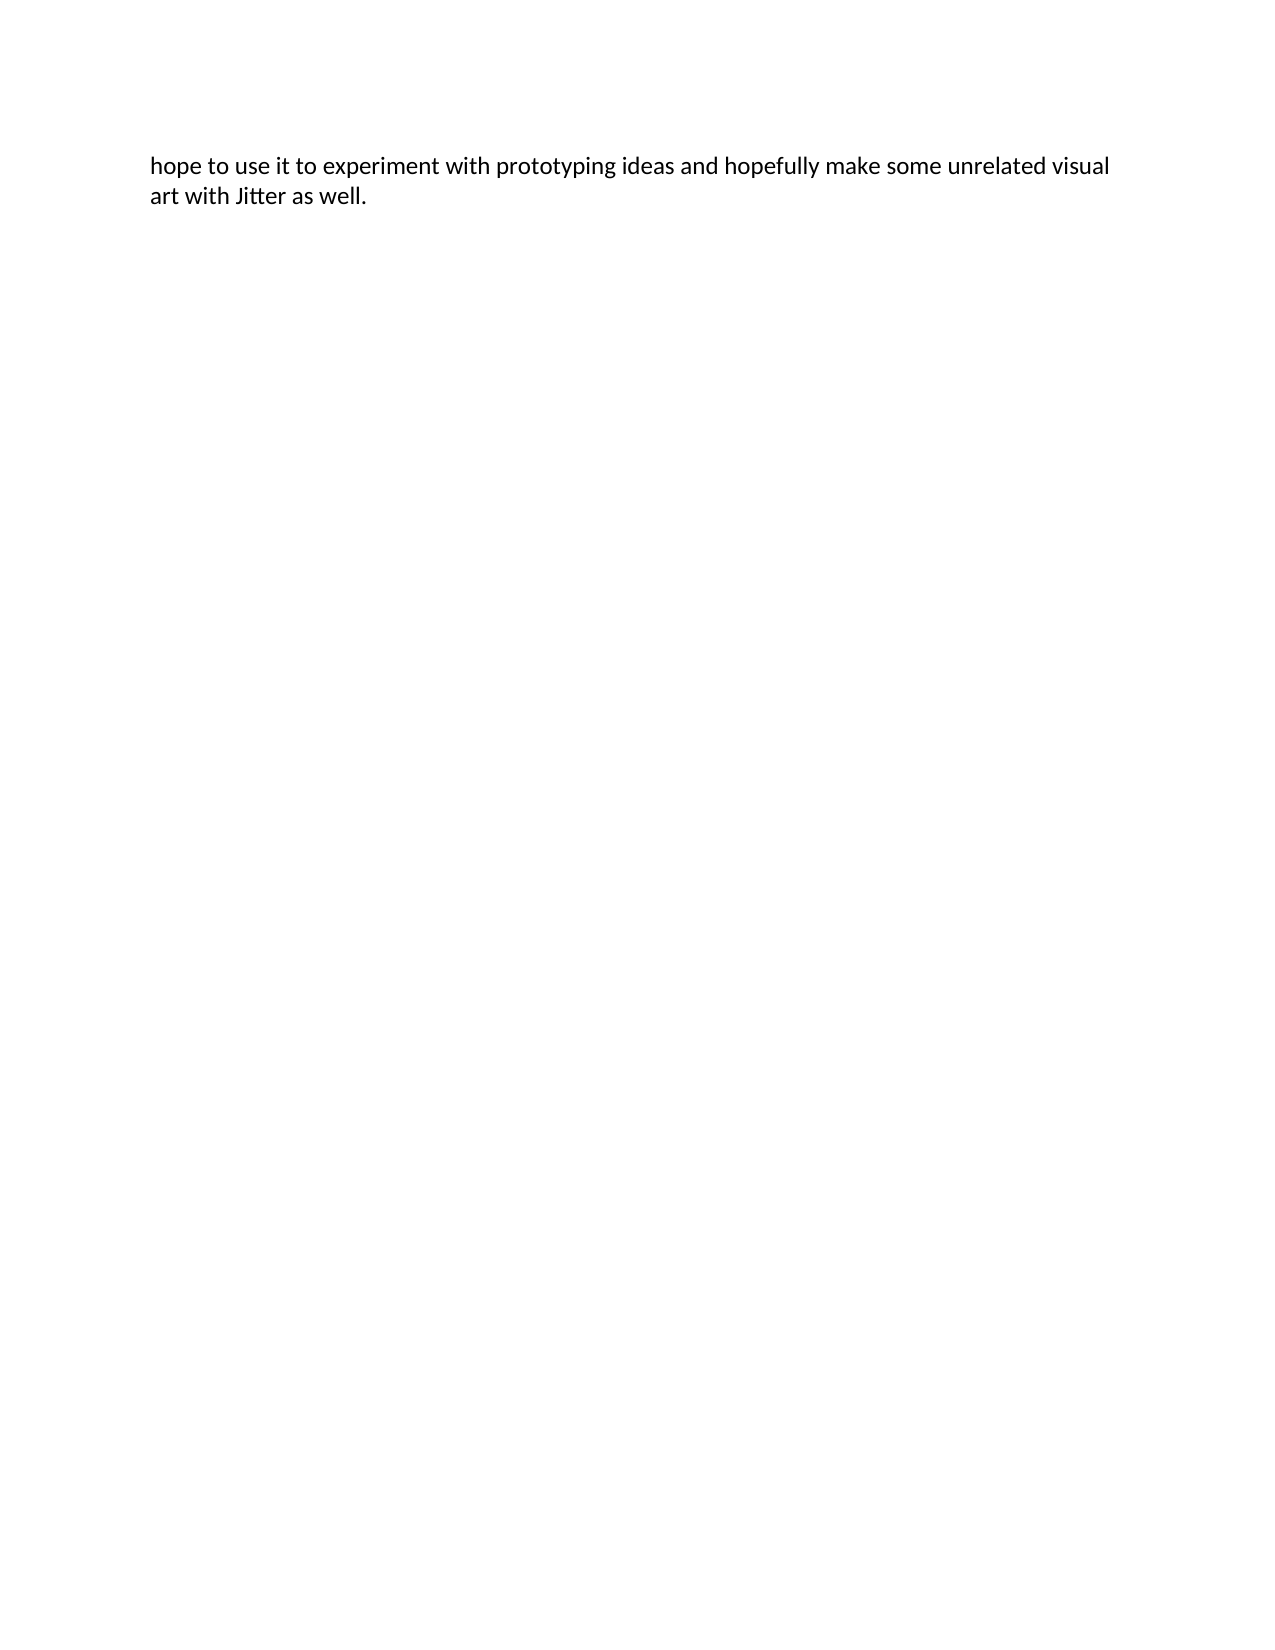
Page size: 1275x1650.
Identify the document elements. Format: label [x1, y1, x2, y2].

text [150, 150, 1125, 211]
